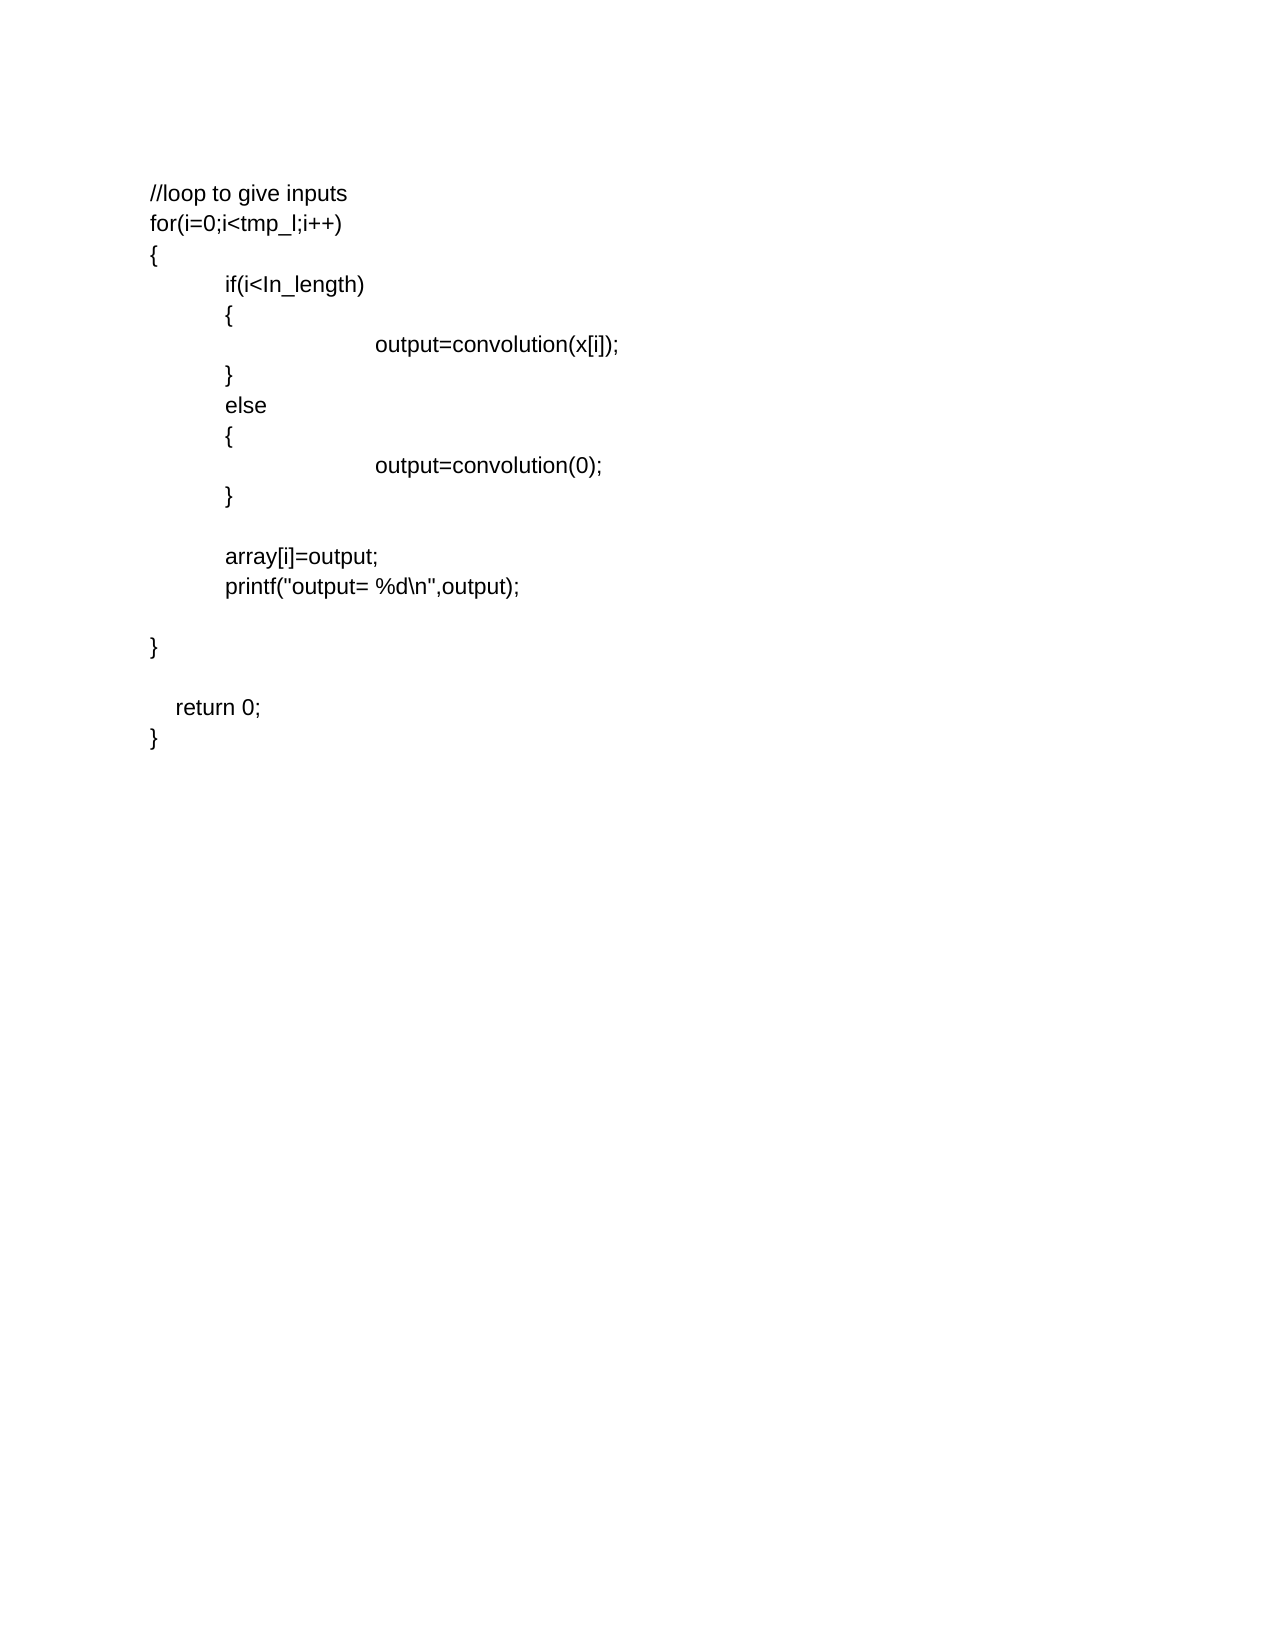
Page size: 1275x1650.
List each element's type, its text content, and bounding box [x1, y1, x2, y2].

text output=convolution(x[i]); [150, 331, 1125, 358]
text { [150, 422, 1125, 448]
text if(i<In_length) [150, 271, 1125, 297]
text output=convolution(0); [150, 452, 1125, 478]
text for(i=0;i<tmp_l;i++) [150, 210, 1125, 237]
text else [150, 392, 1125, 418]
text { [150, 241, 1125, 267]
text printf("output= %d\n",output); [150, 573, 1125, 599]
text } [150, 361, 1125, 388]
text } [150, 482, 1125, 509]
text } [150, 724, 1125, 750]
text array[i]=output; [150, 543, 1125, 569]
text return 0; [150, 694, 1125, 720]
text } [150, 633, 1125, 660]
text { [150, 301, 1125, 327]
text //loop to give inputs [150, 180, 1125, 207]
